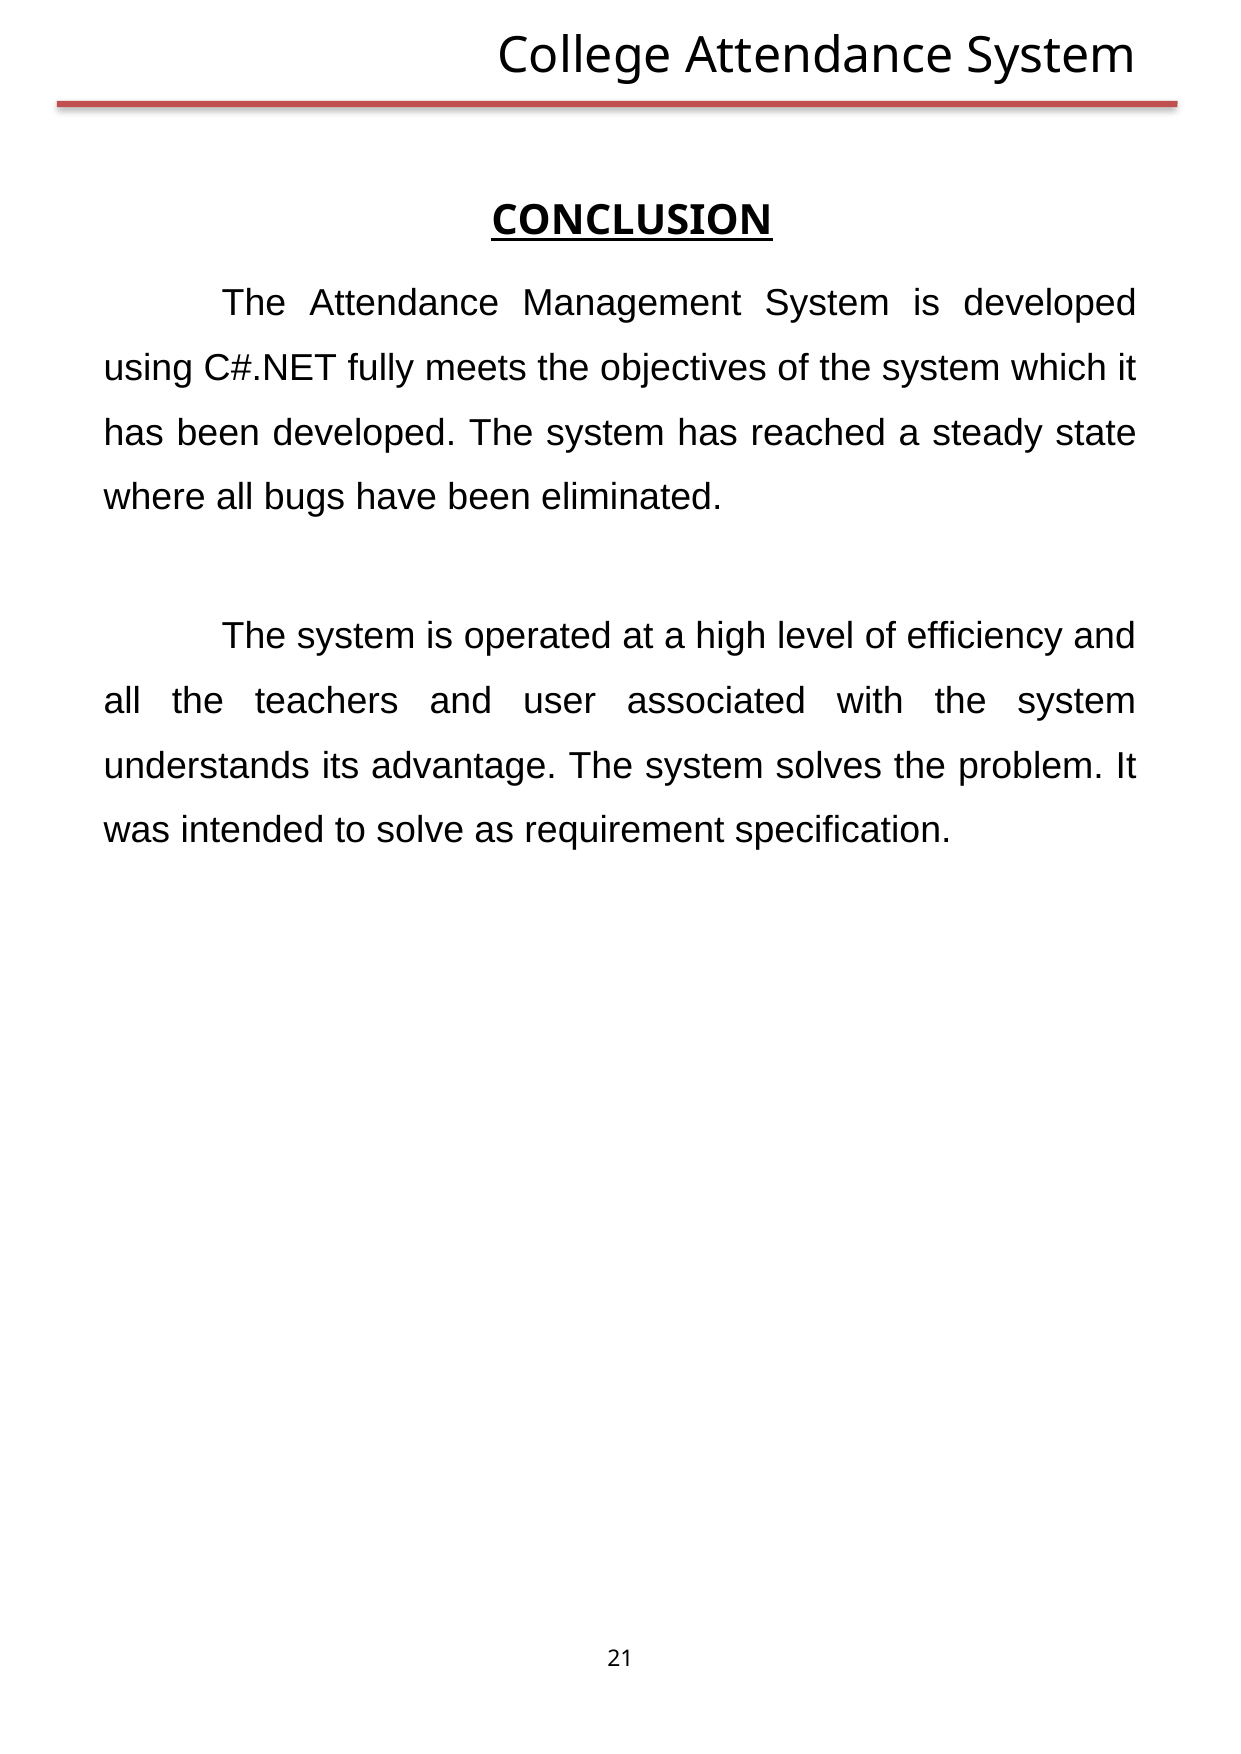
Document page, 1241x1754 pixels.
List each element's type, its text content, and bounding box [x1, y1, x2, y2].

text The system is operated at a high level of efficiency and all the teachers and user associated with the system understands its advantage. The system solves the problem. It was intended to solve as requirement specification. [103, 613, 1137, 851]
text The Attendance Management System is developed using C#.NET fully meets the objectives of the system which it has been developed. The system has reached a steady state where all bugs have been eliminated. [103, 280, 1137, 518]
subtitle CONCLUSION [258, 183, 1005, 247]
